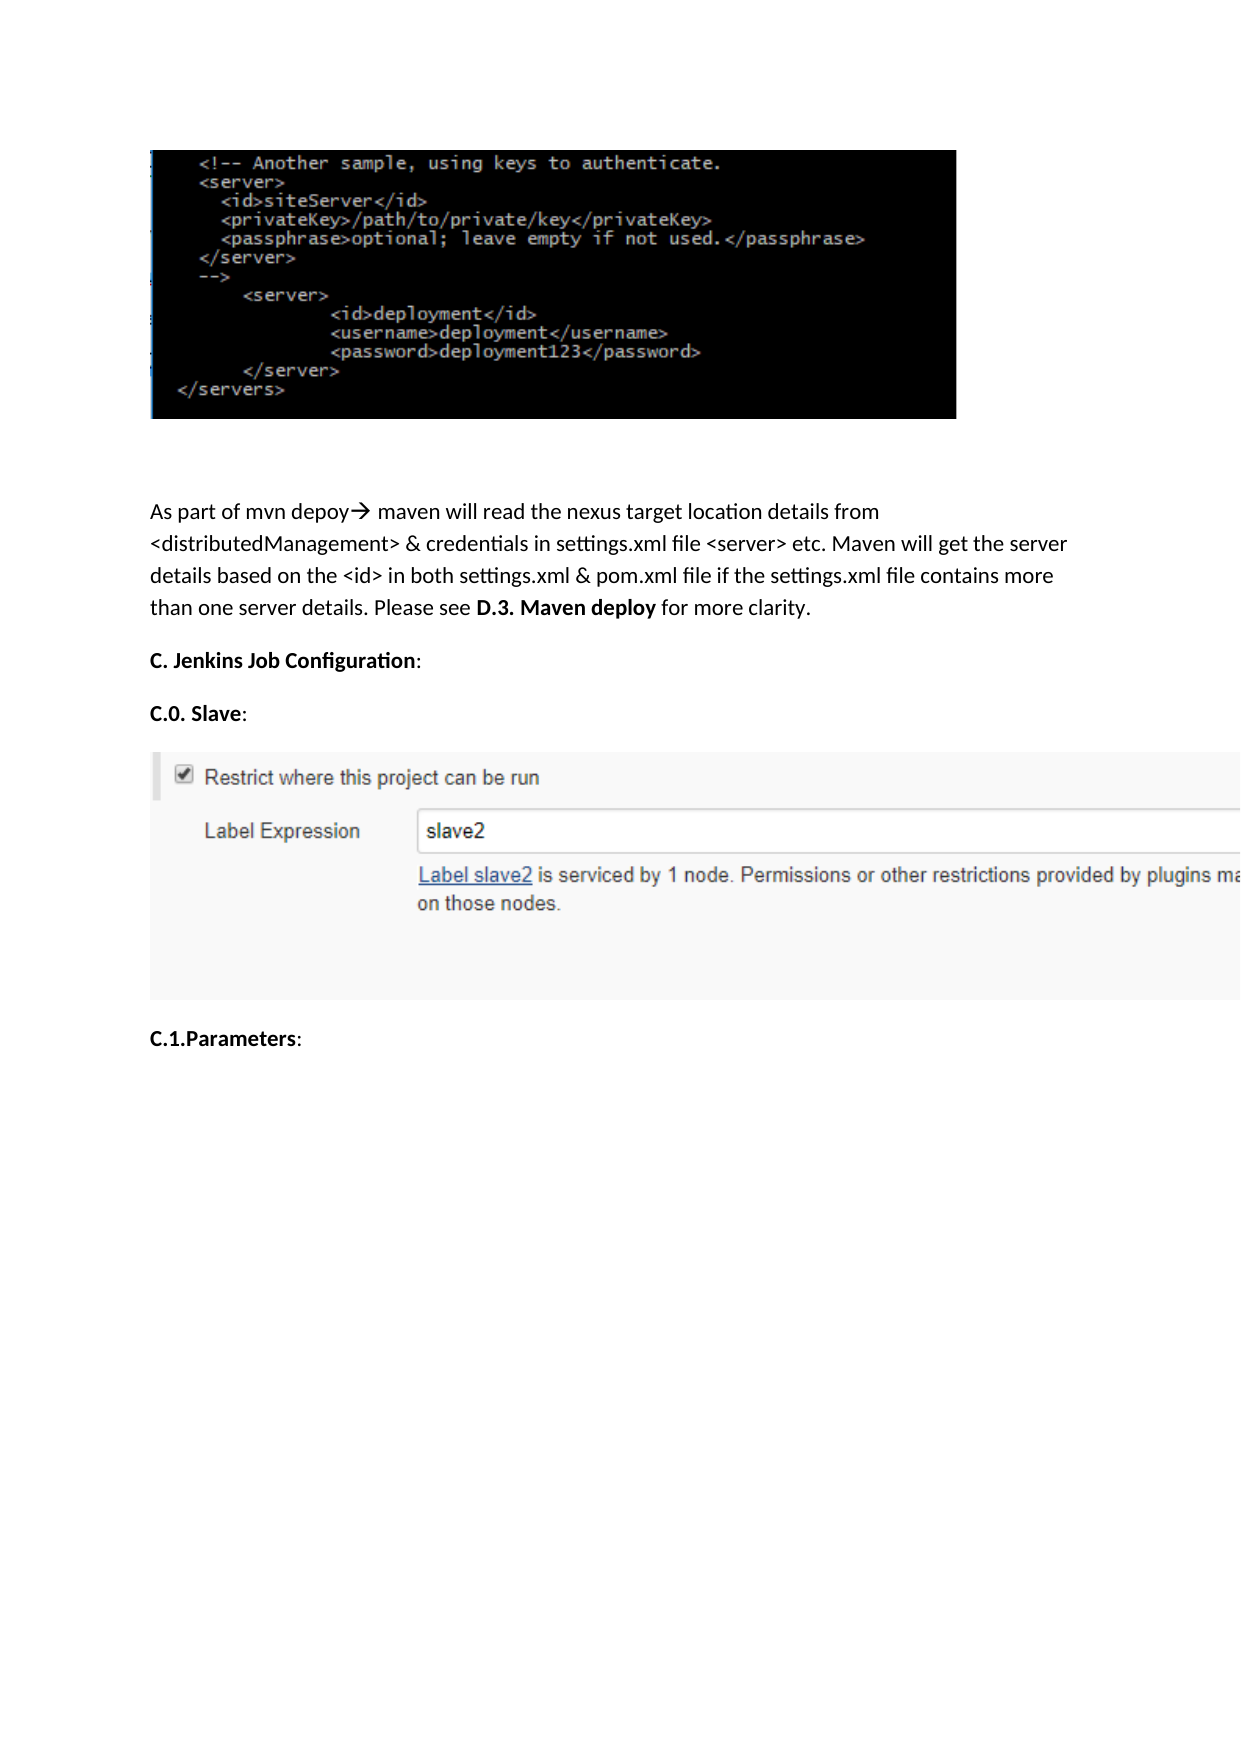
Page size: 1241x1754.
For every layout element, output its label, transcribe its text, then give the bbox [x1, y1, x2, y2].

text As part of mvn depoy maven will read the nexus target location details from <distributedManagement> & credentials in settings.xml file <server> etc. Maven will get the server details based on the <id> in both settings.xml & pom.xml file if the settings.xml file contains more than one server details. Please see D.3. Maven deploy for more clarity. [150, 497, 1090, 621]
picture [150, 150, 957, 419]
text C.0. Slave: [150, 699, 1090, 727]
text C. Jenkins Job Configuration: [150, 646, 1090, 674]
text C.1.Parameters: [150, 1024, 1090, 1052]
picture [150, 752, 1241, 1000]
